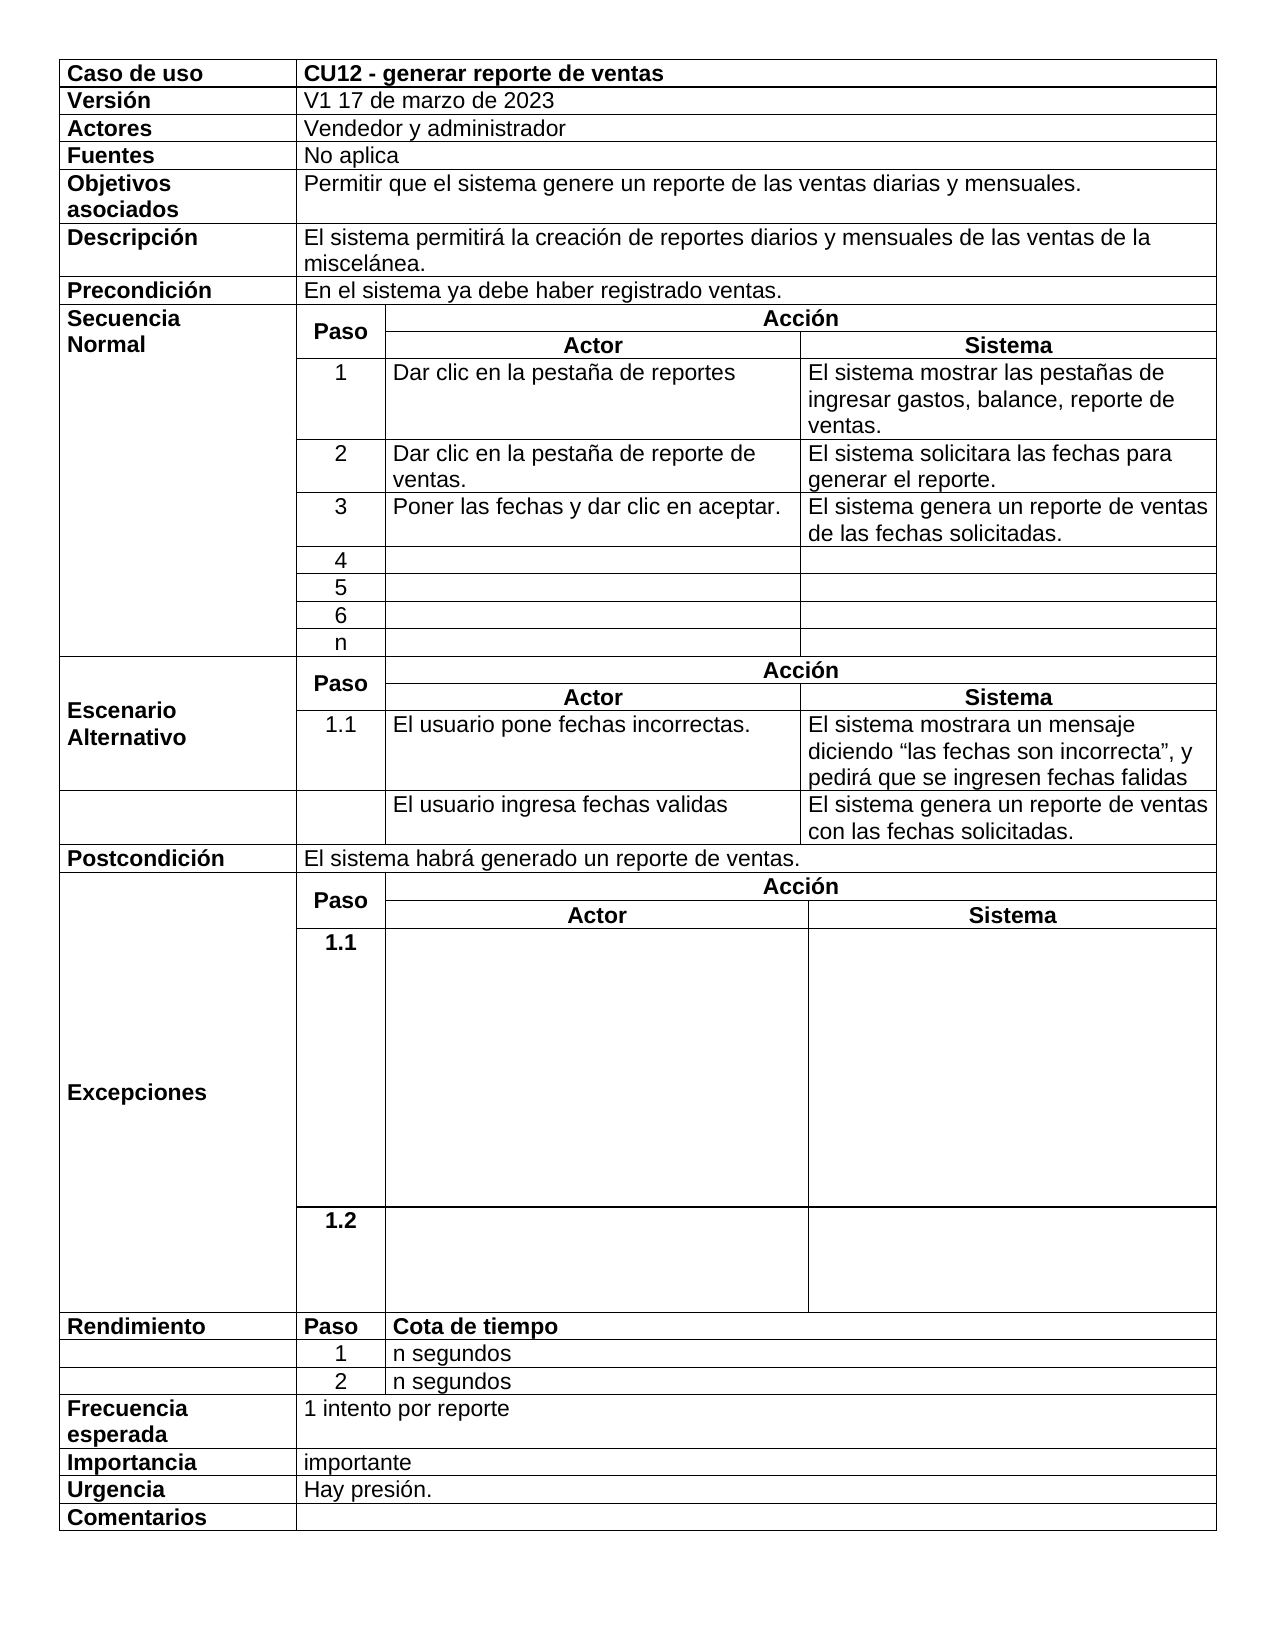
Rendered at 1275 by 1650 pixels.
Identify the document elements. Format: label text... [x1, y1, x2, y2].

table_cell [386, 1208, 808, 1312]
table_cell [297, 1504, 1216, 1530]
table_cell Postcondición [60, 845, 296, 872]
table_cell V1 17 de marzo de 2023 [297, 88, 1216, 114]
table_cell [801, 574, 1216, 601]
table_cell Acción [386, 657, 1216, 683]
table_cell El sistema habrá generado un reporte de ventas. [297, 845, 1216, 872]
table_cell Dar clic en la pestaña de reportes [386, 359, 800, 438]
table_cell El sistema genera un reporte de ventas de las fechas solicitadas. [801, 493, 1216, 546]
table_cell El usuario pone fechas incorrectas. [386, 711, 800, 790]
table_cell n segundos [386, 1340, 1216, 1367]
table_cell Actor [386, 684, 800, 710]
table_cell El sistema mostrar las pestañas de ingresar gastos, balance, reporte de ventas. [801, 359, 1216, 438]
table_cell 1 intento por reporte [297, 1395, 1216, 1448]
table_cell 3 [297, 493, 385, 546]
table_cell Vendedor y administrador [297, 115, 1216, 141]
table_cell importante [297, 1449, 1216, 1475]
table_cell Paso [297, 305, 385, 358]
table_cell Comentarios [60, 1504, 296, 1530]
table_cell Sistema [809, 901, 1216, 928]
table_cell 1 [297, 359, 385, 438]
table_cell 4 [297, 547, 385, 573]
table_cell n [297, 629, 385, 656]
table_cell [60, 1340, 296, 1367]
table_cell 2 [297, 440, 385, 492]
table_cell 1 [297, 1340, 385, 1367]
table_cell Fuentes [60, 142, 296, 169]
table_cell Paso [297, 1313, 385, 1339]
table_cell Cota de tiempo [386, 1313, 1216, 1339]
table_cell Poner las fechas y dar clic en aceptar. [386, 493, 800, 546]
table_cell [386, 602, 800, 628]
table_cell Precondición [60, 277, 296, 303]
table_cell Actor [386, 901, 808, 928]
table_cell [60, 791, 296, 844]
table_cell [386, 929, 808, 1206]
table_cell [386, 574, 800, 601]
table_cell [801, 629, 1216, 656]
table_cell Urgencia [60, 1476, 296, 1503]
table_cell [809, 1208, 1216, 1312]
table_header CU12 - generar reporte de ventas [297, 60, 1216, 86]
table_cell Sistema [801, 332, 1216, 358]
table_cell [60, 1368, 296, 1394]
table_cell Rendimiento [60, 1313, 296, 1339]
table_cell Acción [386, 305, 1216, 331]
table_cell Paso [297, 657, 385, 710]
table_cell Acción [386, 873, 1216, 900]
table_cell El sistema mostrara un mensaje diciendo “las fechas son incorrecta”, y pedirá que se ingresen fechas falidas [801, 711, 1216, 790]
table_cell El sistema solicitara las fechas para generar el reporte. [801, 440, 1216, 492]
table_cell El usuario ingresa fechas validas [386, 791, 800, 844]
table_cell Escenario Alternativo [60, 657, 296, 790]
table_cell [801, 602, 1216, 628]
table_cell Actores [60, 115, 296, 141]
table_cell Frecuencia esperada [60, 1395, 296, 1448]
table_cell 1.1 [297, 711, 385, 790]
table_cell Excepciones [60, 873, 296, 1312]
table_cell Importancia [60, 1449, 296, 1475]
table_cell Dar clic en la pestaña de reporte de ventas. [386, 440, 800, 492]
table_cell 1.2 [297, 1208, 385, 1312]
table_cell 5 [297, 574, 385, 601]
table_cell Secuencia Normal [60, 305, 296, 656]
table_cell Sistema [801, 684, 1216, 710]
table_cell [386, 629, 800, 656]
table_cell Permitir que el sistema genere un reporte de las ventas diarias y mensuales. [297, 170, 1216, 222]
table_cell No aplica [297, 142, 1216, 169]
table_cell El sistema genera un reporte de ventas con las fechas solicitadas. [801, 791, 1216, 844]
table_cell [297, 791, 385, 844]
table_cell n segundos [386, 1368, 1216, 1394]
table_cell Objetivos asociados [60, 170, 296, 222]
table_cell 2 [297, 1368, 385, 1394]
table_cell [386, 547, 800, 573]
table_header Caso de uso [60, 60, 296, 86]
table_cell Paso [297, 873, 385, 928]
table_cell Hay presión. [297, 1476, 1216, 1503]
table_cell [801, 547, 1216, 573]
table_cell Descripción [60, 224, 296, 276]
table_cell 6 [297, 602, 385, 628]
table_cell [809, 929, 1216, 1206]
table_cell En el sistema ya debe haber registrado ventas. [297, 277, 1216, 303]
table_cell Actor [386, 332, 800, 358]
table_cell 1.1 [297, 929, 385, 1206]
table_cell El sistema permitirá la creación de reportes diarios y mensuales de las ventas de la miscelánea. [297, 224, 1216, 276]
table_cell Versión [60, 88, 296, 114]
